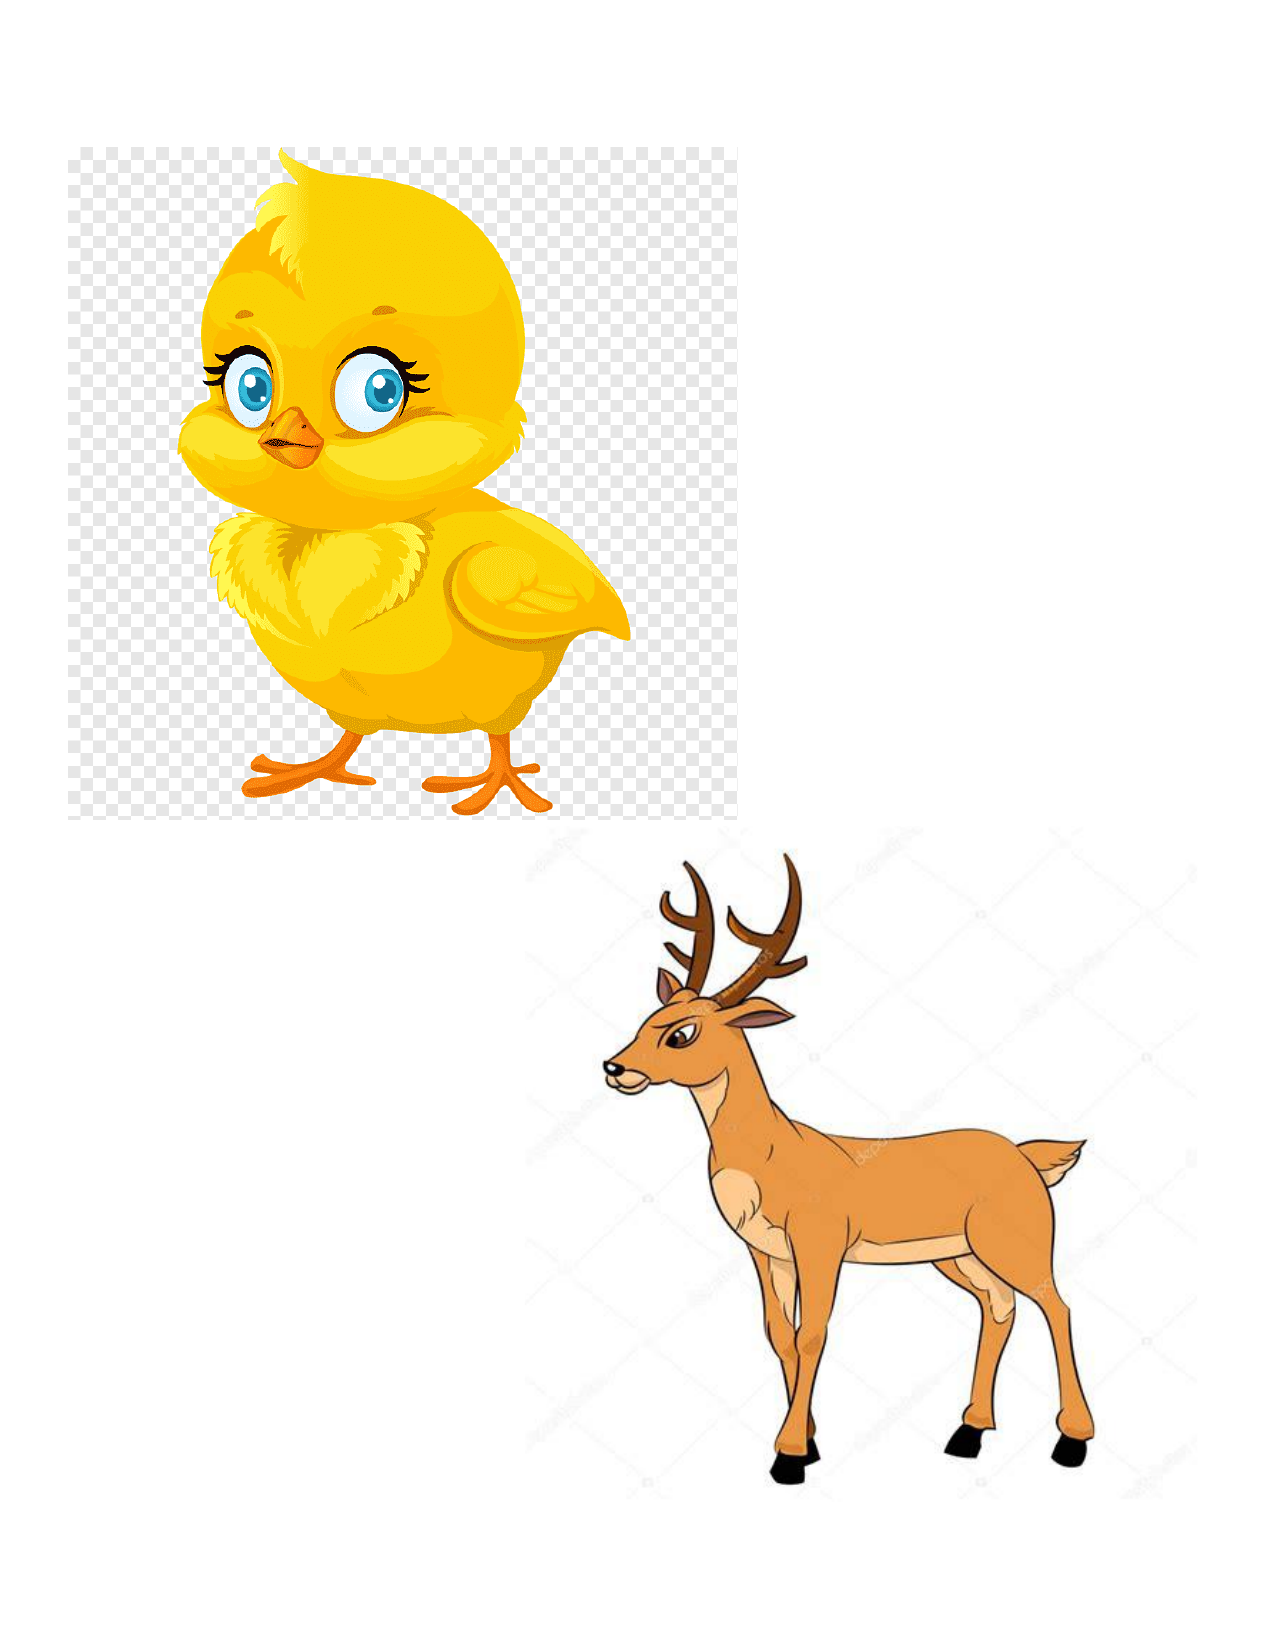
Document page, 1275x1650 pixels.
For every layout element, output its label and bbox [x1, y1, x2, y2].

picture [524, 826, 1200, 1502]
picture [68, 147, 738, 820]
